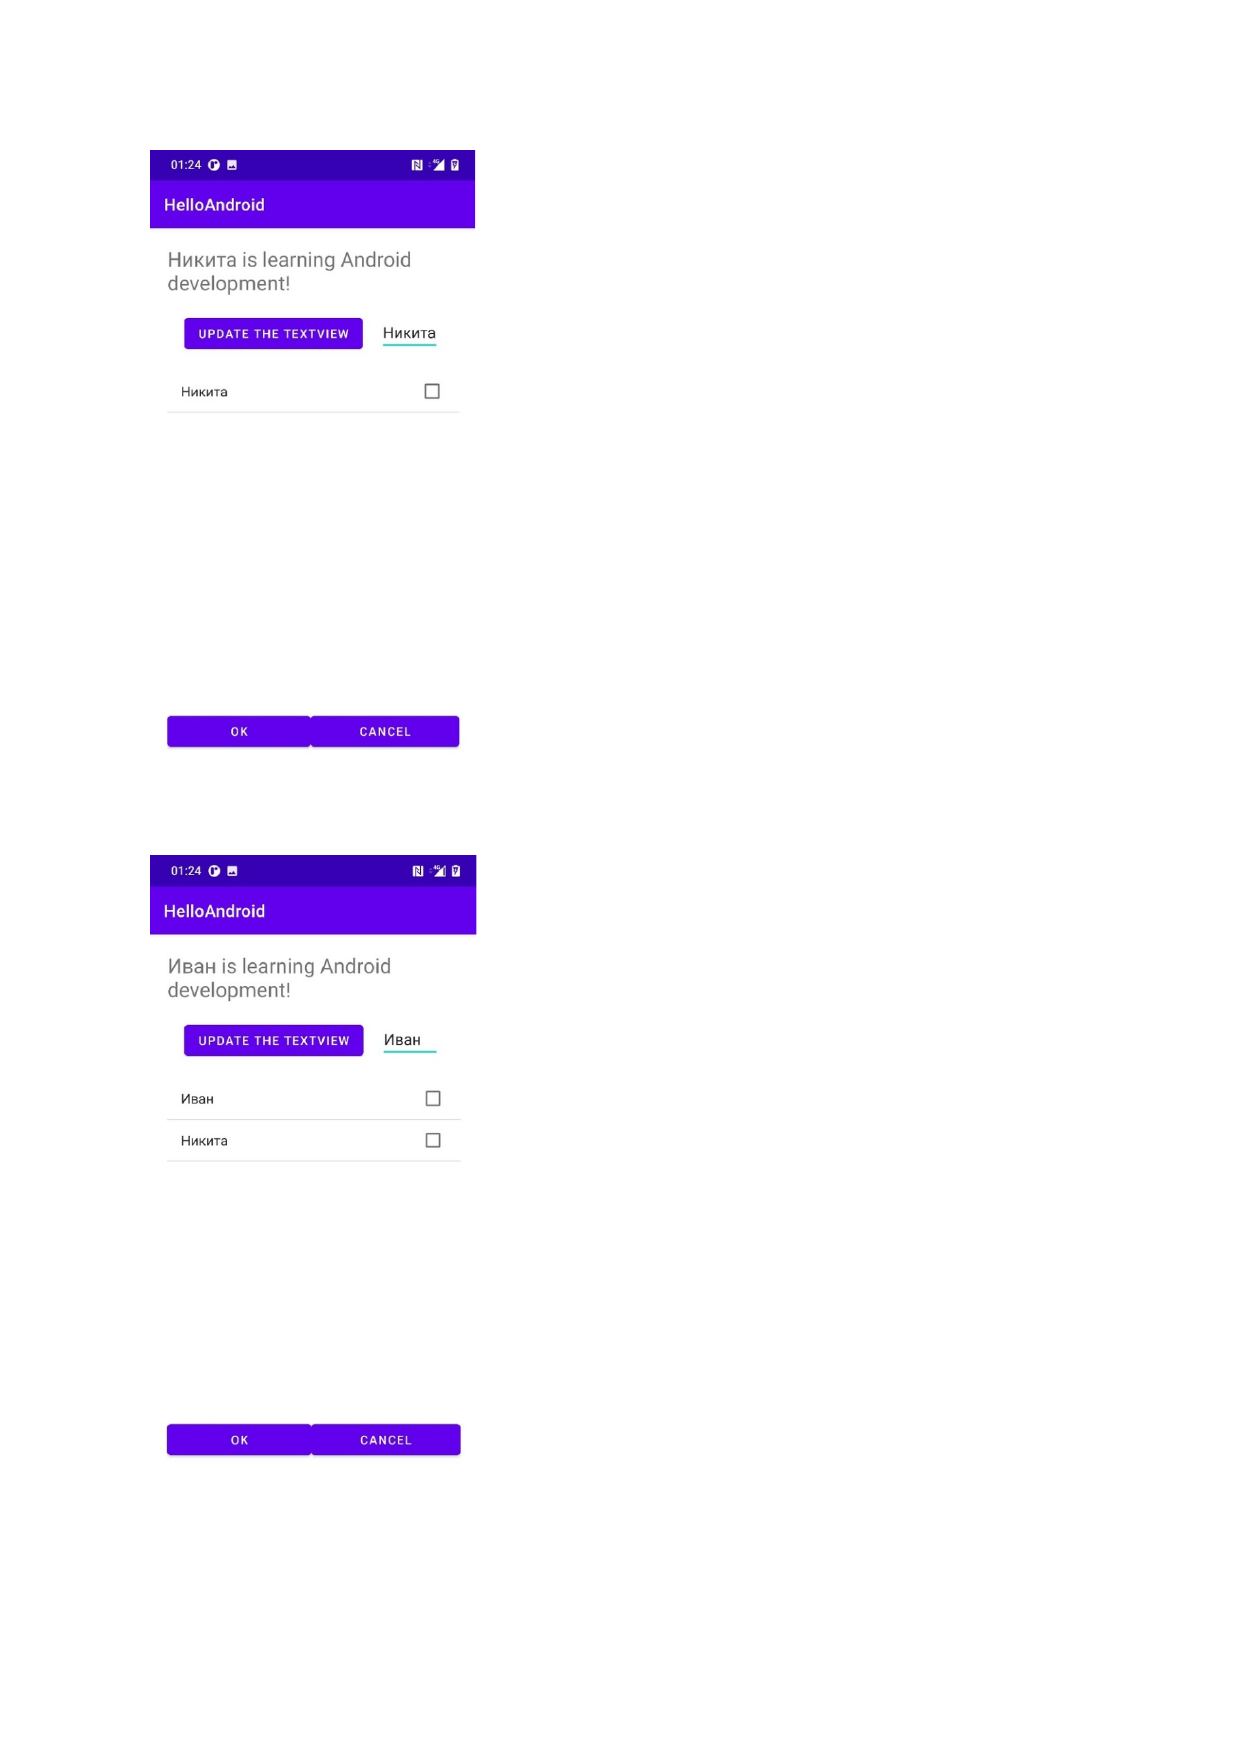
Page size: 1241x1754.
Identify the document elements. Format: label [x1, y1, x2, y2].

picture [150, 150, 477, 1565]
